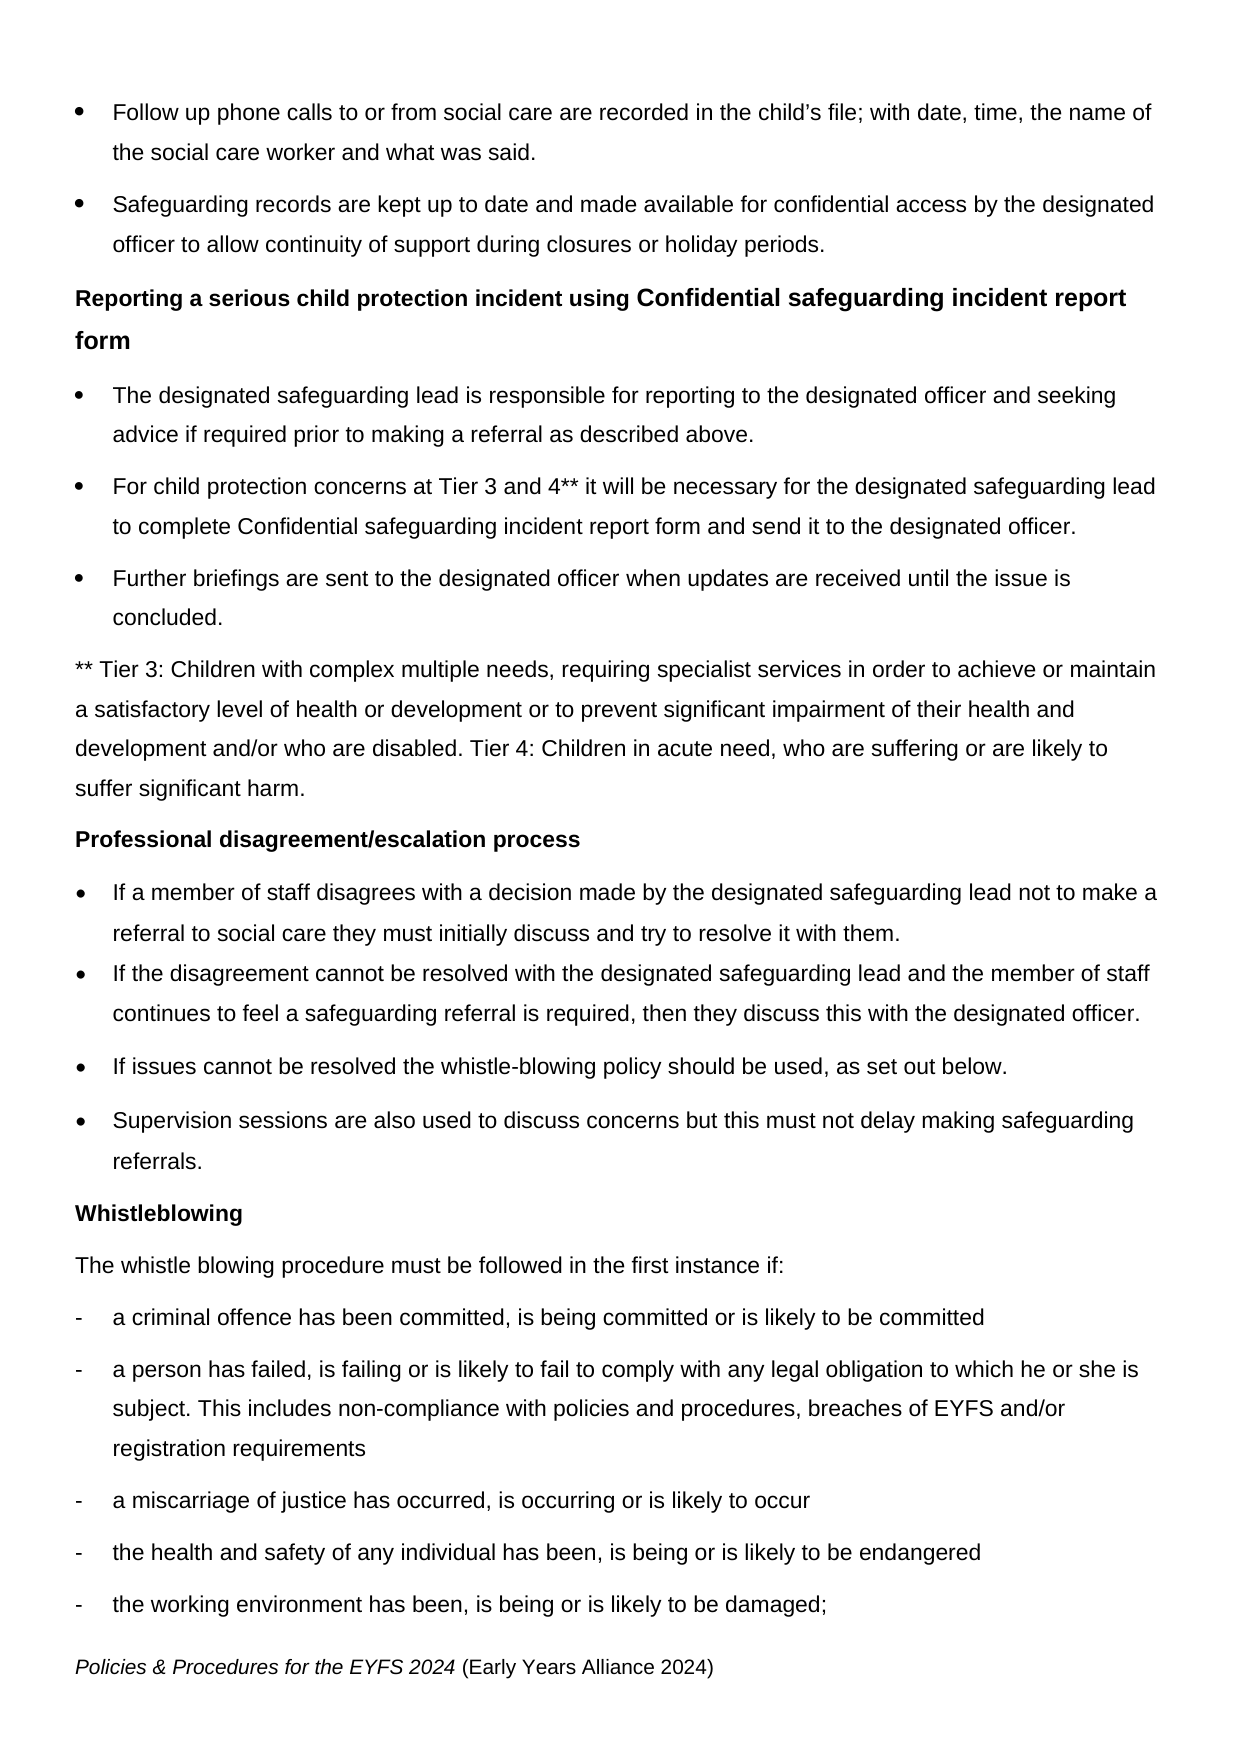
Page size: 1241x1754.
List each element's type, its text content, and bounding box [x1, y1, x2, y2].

list a miscarriage of justice has occurred, is occurring or is likely to occur [75, 1487, 1165, 1513]
list a criminal offence has been committed, is being committed or is likely to be committed [75, 1304, 1165, 1330]
text The whistle blowing procedure must be followed in the first instance if: [75, 1252, 1165, 1278]
list Further briefings are sent to the designated officer when updates are received until the issue is concluded. [75, 564, 1165, 630]
list If a member of staff disagrees with a decision made by the designated safeguarding lead not to make a referral to social care they must initially discuss and try to resolve it with them. [75, 878, 1165, 946]
list For child protection concerns at Tier 3 and 4** it will be necessary for the designated safeguarding lead to complete Confidential safeguarding incident report form and send it to the designated officer. [75, 473, 1165, 539]
list the health and safety of any individual has been, is being or is likely to be endangered [75, 1539, 1165, 1565]
list If issues cannot be resolved the whistle-blowing policy should be used, as set out below. [75, 1052, 1165, 1080]
text ** Tier 3: Children with complex multiple needs, requiring specialist services in order to achieve or maintain a satisfactory level of health or development or to prevent significant impairment of their health and development and/or who are disabled. Tier 4: Children in acute need, who are suffering or are likely to suffer significant harm. [75, 656, 1165, 801]
text Professional disagreement/escalation process [75, 826, 1165, 853]
list Follow up phone calls to or from social care are recorded in the child’s file; with date, time, the name of the social care worker and what was said. [75, 99, 1165, 165]
text Reporting a serious child protection incident using Confidential safeguarding incident report form [75, 283, 1165, 355]
text Whistleblowing [75, 1200, 1165, 1226]
list Safeguarding records are kept up to date and made available for confidential access by the designated officer to allow continuity of support during closures or holiday periods. [75, 191, 1165, 257]
list If the disagreement cannot be resolved with the designated safeguarding lead and the member of staff continues to feel a safeguarding referral is required, then they discuss this with the designated officer. [75, 959, 1165, 1027]
list Supervision sessions are also used to discuss concerns but this must not delay making safeguarding referrals. [75, 1107, 1165, 1174]
list a person has failed, is failing or is likely to fail to comply with any legal obligation to which he or she is subject. This includes non-compliance with policies and procedures, breaches of EYFS and/or registration requirements [75, 1356, 1165, 1461]
list the working environment has been, is being or is likely to be damaged; [75, 1591, 1165, 1617]
list The designated safeguarding lead is responsible for reporting to the designated officer and seeking advice if required prior to making a referral as described above. [75, 382, 1165, 447]
